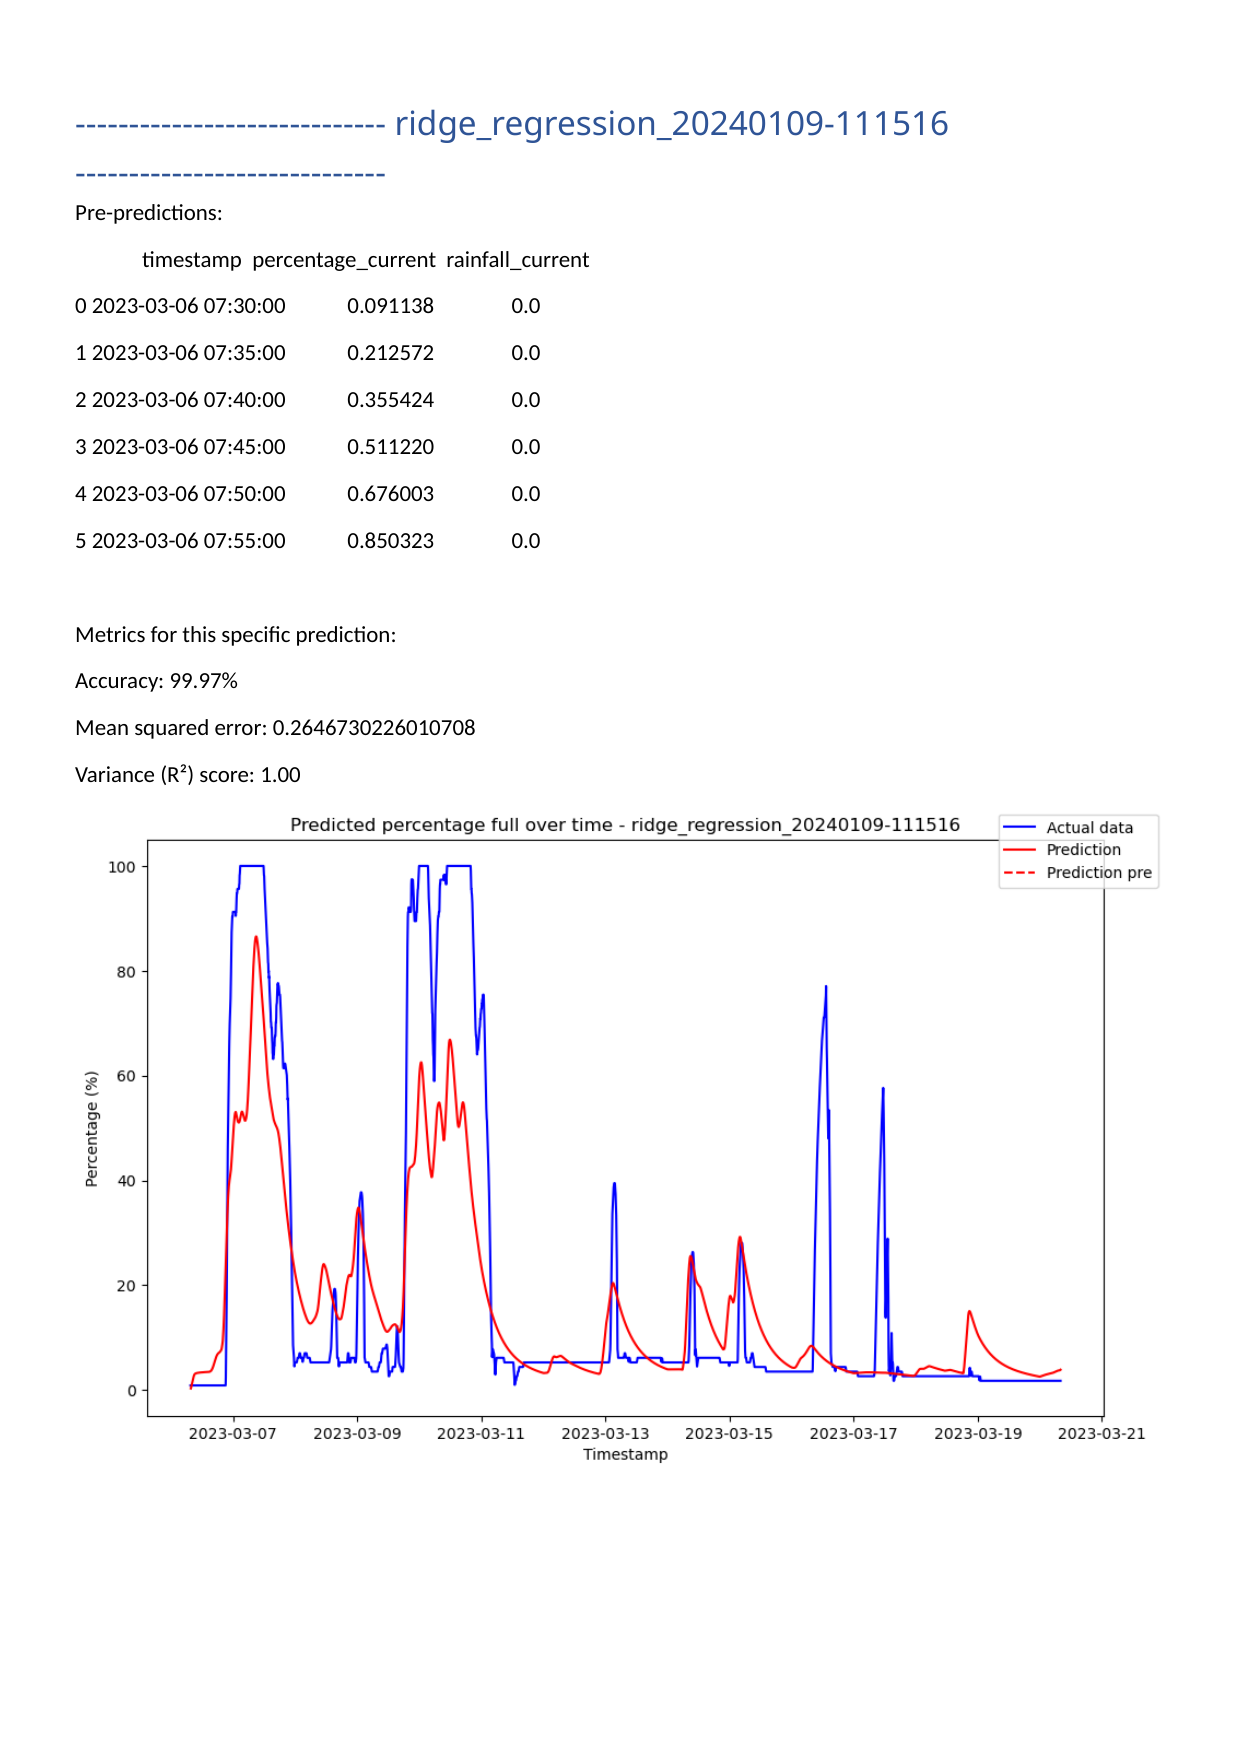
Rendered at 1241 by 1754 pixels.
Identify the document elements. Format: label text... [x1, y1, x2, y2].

text 4 2023-03-06 07:50:00 0.676003 0.0 [75, 479, 1165, 507]
text Mean squared error: 0.2646730226010708 [75, 713, 1165, 742]
picture [75, 807, 1166, 1474]
text 0 2023-03-06 07:30:00 0.091138 0.0 [75, 292, 1165, 320]
text 2 2023-03-06 07:40:00 0.355424 0.0 [75, 385, 1165, 413]
text 5 2023-03-06 07:55:00 0.850323 0.0 [75, 526, 1165, 554]
text timestamp percentage_current rainfall_current [75, 245, 1165, 273]
text 1 2023-03-06 07:35:00 0.212572 0.0 [75, 338, 1165, 367]
subtitle ----------------------------- ridge_regression_20240109-111516 ----------------------------- [75, 100, 1165, 194]
text 3 2023-03-06 07:45:00 0.511220 0.0 [75, 432, 1165, 460]
text Metrics for this specific prediction: [75, 620, 1165, 648]
text Pre-predictions: [75, 198, 1165, 226]
text Variance (R²) score: 1.00 [75, 760, 1165, 788]
text Accuracy: 99.97% [75, 667, 1165, 695]
